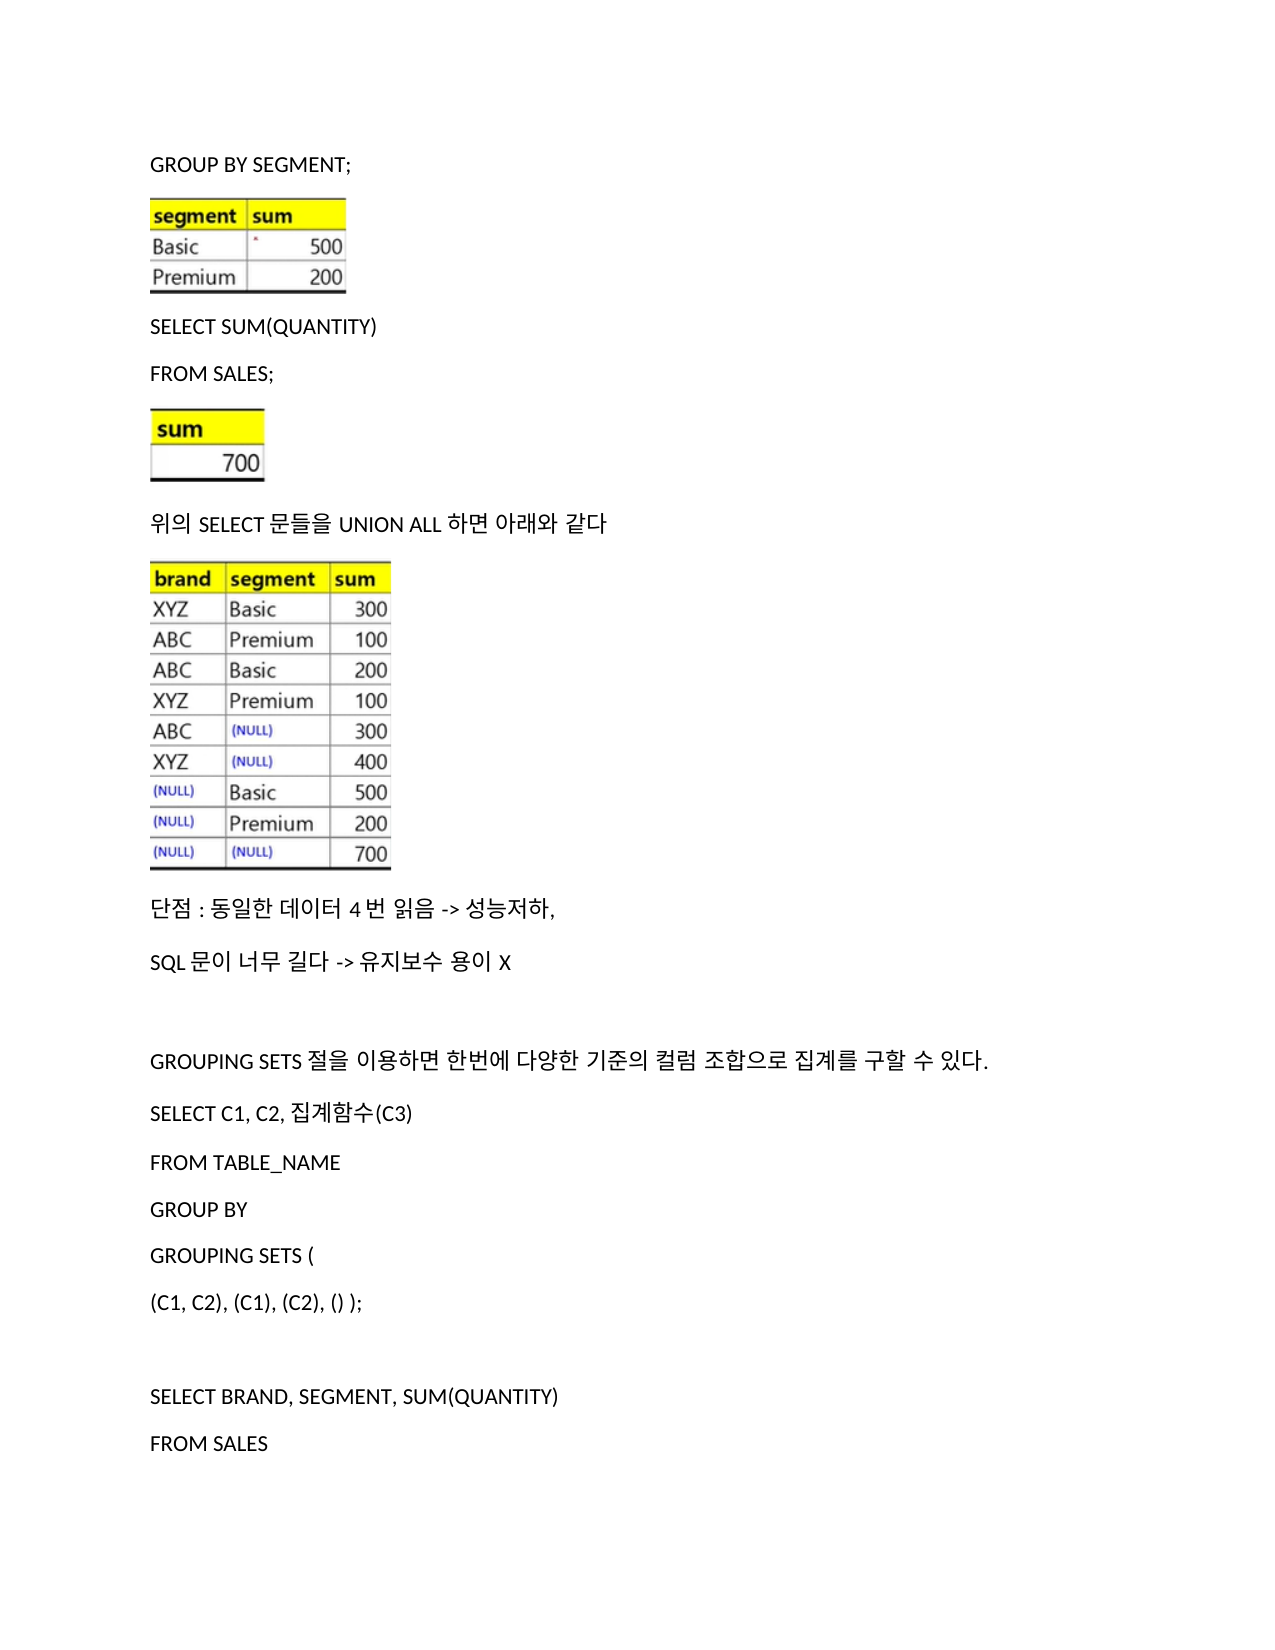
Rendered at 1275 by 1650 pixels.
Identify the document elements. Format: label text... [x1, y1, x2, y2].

text SELECT C1, C2, 집계함수(C3) [150, 1095, 1125, 1128]
text GROUPING SETS ( [150, 1242, 1125, 1269]
text GROUP BY SEGMENT; [150, 150, 1125, 178]
text GROUP BY [150, 1195, 1125, 1223]
picture [150, 405, 269, 487]
text 단점 : 동일한 데이터 4번 읽음 -> 성능저하, [150, 891, 1125, 924]
text SQL문이 너무 길다 -> 유지보수 용이 X [150, 943, 1125, 977]
text SELECT SUM(QUANTITY) [150, 312, 1125, 340]
text FROM SALES; [150, 359, 1125, 387]
text GROUPING SETS 절을 이용하면 한번에 다양한 기준의 컬럼 조합으로 집계를 구할 수 있다. [150, 1043, 1125, 1076]
text (C1, C2), (C1), (C2), () ); [150, 1288, 1125, 1316]
text FROM TABLE_NAME [150, 1148, 1125, 1176]
text SELECT BRAND, SEGMENT, SUM(QUANTITY) [150, 1382, 1125, 1410]
picture [150, 196, 347, 294]
text 위의 SELECT문들을 UNION ALL 하면 아래와 같다 [150, 506, 1125, 539]
text FROM SALES [150, 1429, 1125, 1457]
picture [150, 558, 392, 872]
